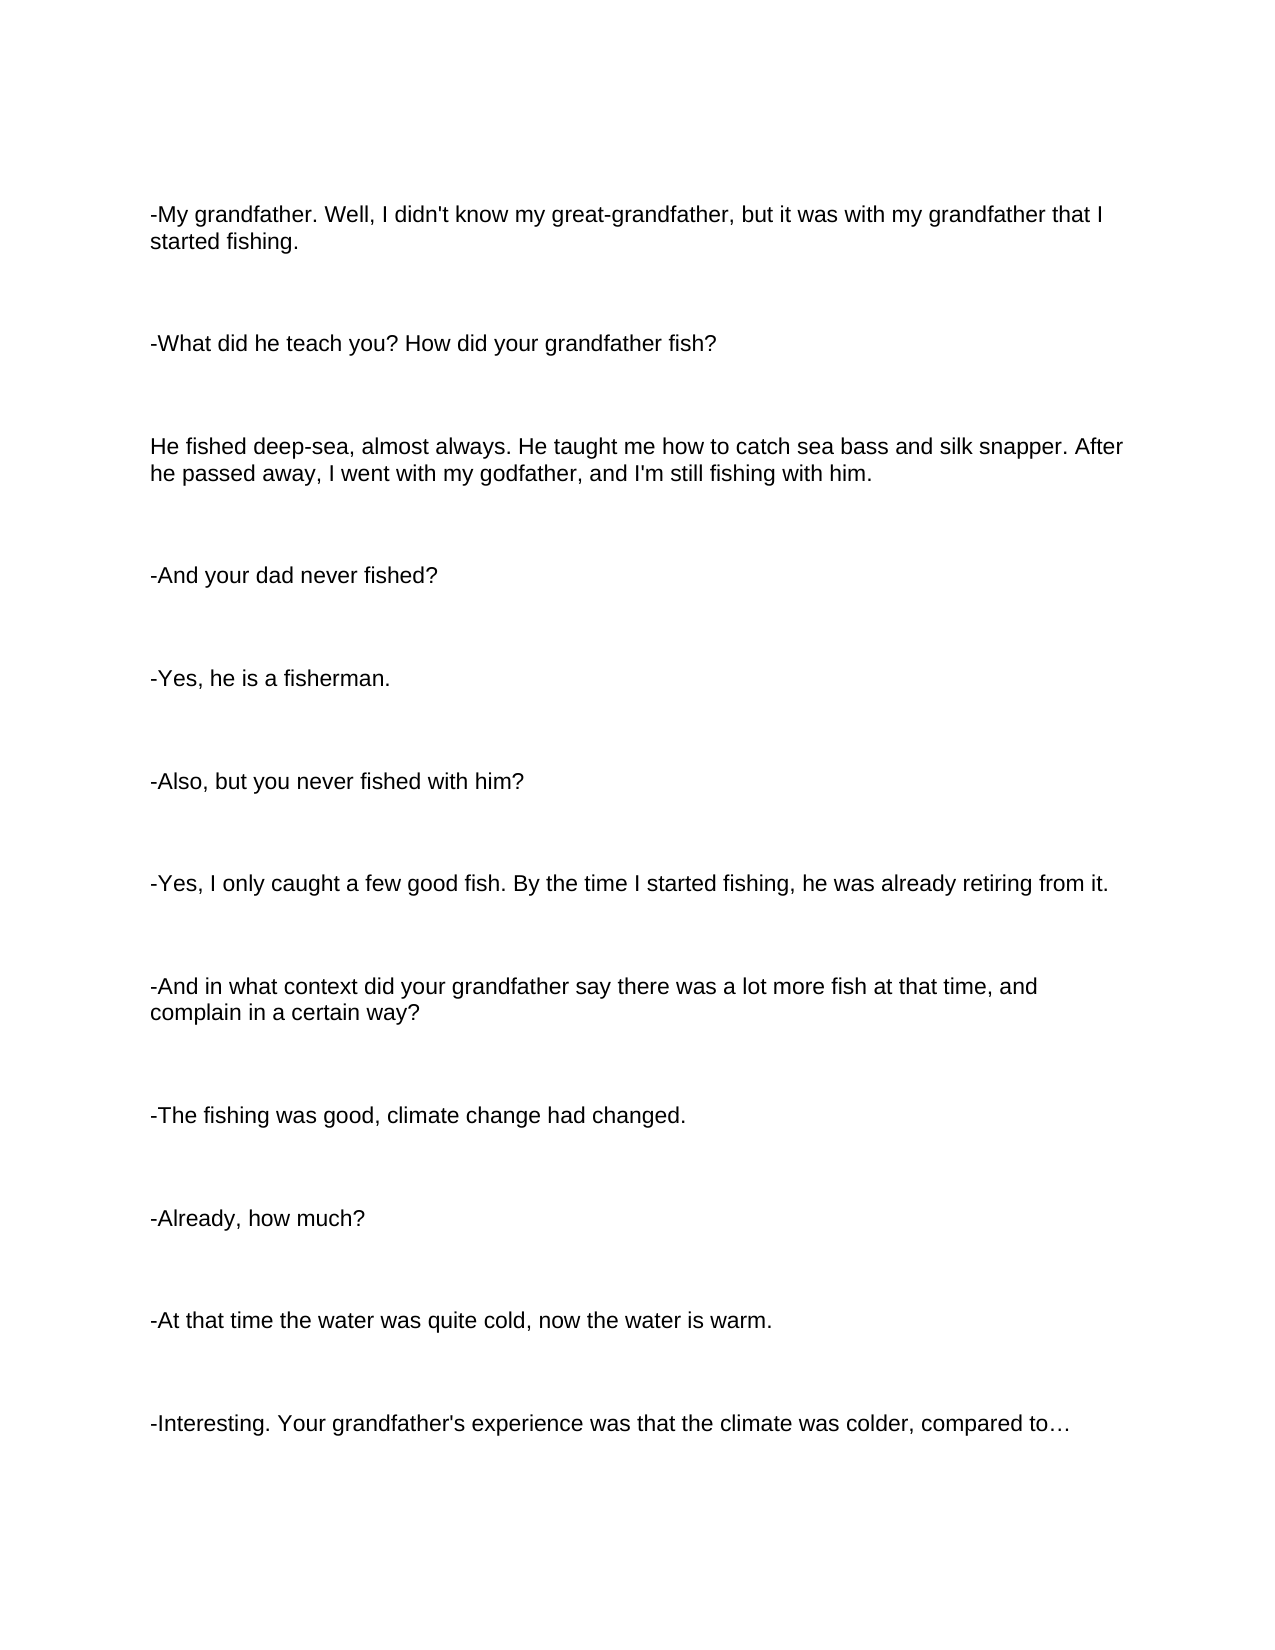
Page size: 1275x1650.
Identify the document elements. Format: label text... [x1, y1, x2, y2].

text -Already, how much? [150, 1205, 1125, 1231]
text He fished deep-sea, almost always. He taught me how to catch sea bass and silk snapper. After he passed away, I went with my godfather, and I'm still fishing with him. [150, 433, 1125, 486]
text -And in what context did your grandfather say there was a lot more fish at that time, and complain in a certain way? [150, 973, 1125, 1026]
text -Interesting. Your grandfather's experience was that the climate was colder, compared to… [150, 1410, 1125, 1437]
text -My grandfather. Well, I didn't know my great-grandfather, but it was with my grandfather that I started fishing. [150, 201, 1125, 254]
text -And your dad never fished? [150, 562, 1125, 588]
text -The fishing was good, climate change had changed. [150, 1102, 1125, 1128]
text -At that time the water was quite cold, now the water is warm. [150, 1307, 1125, 1334]
text -Yes, I only caught a few good fish. By the time I started fishing, he was already retiring from it. [150, 870, 1125, 897]
text -Also, but you never fished with him? [150, 768, 1125, 794]
text -Yes, he is a fisherman. [150, 665, 1125, 691]
text -What did he teach you? How did your grandfather fish? [150, 330, 1125, 357]
